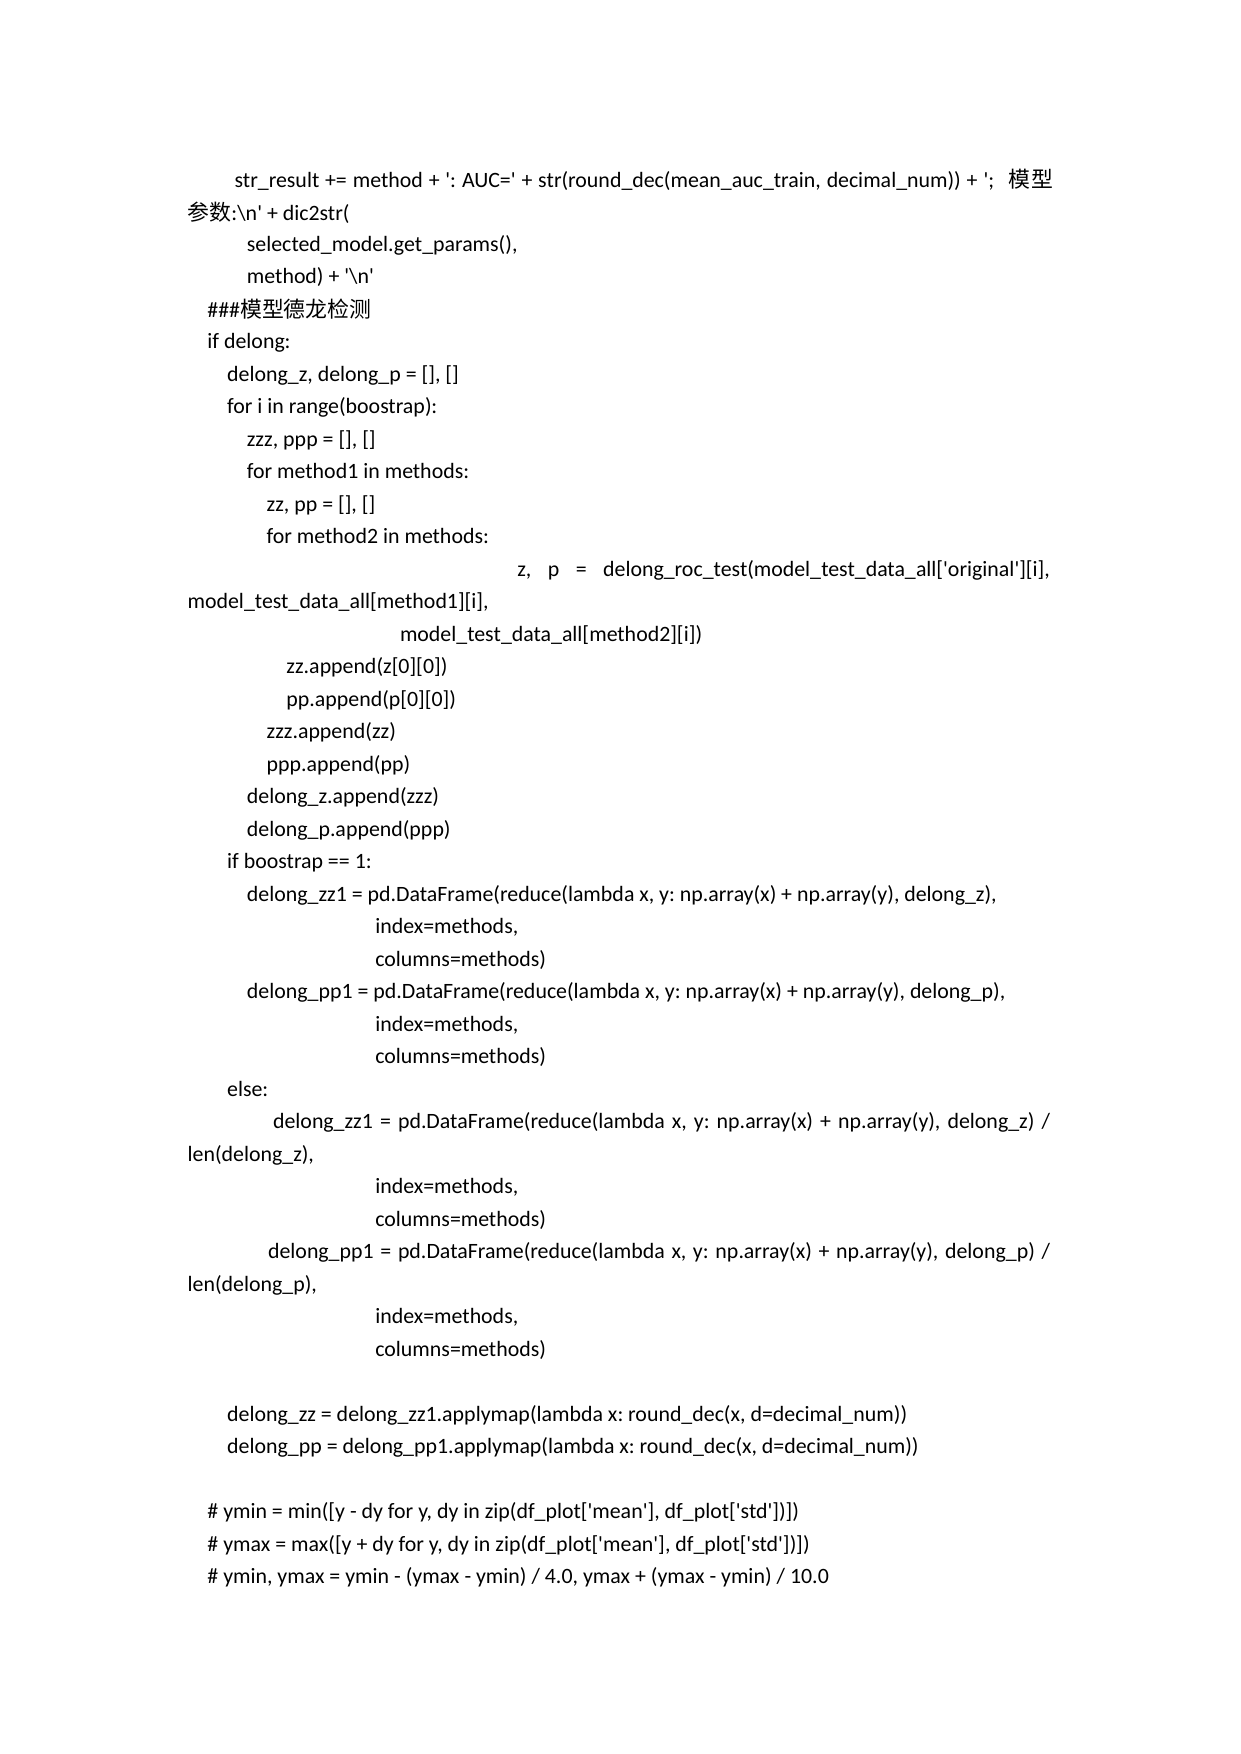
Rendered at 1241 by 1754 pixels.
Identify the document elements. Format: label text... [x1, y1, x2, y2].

text delong_zz = delong_zz1.applymap(lambda x: round_dec(x, d=decimal_num)) [187, 1397, 1053, 1429]
text columns=methods) [187, 1332, 1053, 1364]
text str_result += method + ': AUC=' + str(round_dec(mean_auc_train, decimal_num)) + '; 模型参数:\n' + dic2str( [187, 162, 1053, 227]
text delong_pp = delong_pp1.applymap(lambda x: round_dec(x, d=decimal_num)) [187, 1429, 1053, 1462]
text model_test_data_all[method2][i]) [187, 617, 1053, 649]
text zzz.append(zz) [187, 714, 1053, 747]
text delong_z, delong_p = [], [] [187, 357, 1053, 389]
text delong_z.append(zzz) [187, 779, 1053, 812]
text z, p = delong_roc_test(model_test_data_all['original'][i], model_test_data_all[method1][i], [187, 552, 1053, 617]
text delong_zz1 = pd.DataFrame(reduce(lambda x, y: np.array(x) + np.array(y), delong_z), [187, 877, 1053, 909]
text # ymax = max([y + dy for y, dy in zip(df_plot['mean'], df_plot['std'])]) [187, 1527, 1053, 1559]
text zz.append(z[0][0]) [187, 649, 1053, 682]
text # ymin, ymax = ymin - (ymax - ymin) / 4.0, ymax + (ymax - ymin) / 10.0 [187, 1559, 1053, 1592]
text index=methods, [187, 1299, 1053, 1332]
text ppp.append(pp) [187, 747, 1053, 779]
text selected_model.get_params(), [187, 227, 1053, 259]
text # ymin = min([y - dy for y, dy in zip(df_plot['mean'], df_plot['std'])]) [187, 1494, 1053, 1527]
text zzz, ppp = [], [] [187, 422, 1053, 454]
text method) + '\n' [187, 259, 1053, 292]
text else: [187, 1072, 1053, 1104]
text delong_pp1 = pd.DataFrame(reduce(lambda x, y: np.array(x) + np.array(y), delong_p), [187, 974, 1053, 1007]
text if delong: [187, 324, 1053, 357]
text if boostrap == 1: [187, 844, 1053, 877]
text delong_pp1 = pd.DataFrame(reduce(lambda x, y: np.array(x) + np.array(y), delong_p) / len(delong_p), [187, 1234, 1053, 1299]
text columns=methods) [187, 942, 1053, 974]
text ###模型德龙检测 [187, 292, 1053, 324]
text pp.append(p[0][0]) [187, 682, 1053, 714]
text delong_zz1 = pd.DataFrame(reduce(lambda x, y: np.array(x) + np.array(y), delong_z) / len(delong_z), [187, 1104, 1053, 1169]
text zz, pp = [], [] [187, 487, 1053, 519]
text columns=methods) [187, 1202, 1053, 1234]
text for method1 in methods: [187, 454, 1053, 487]
text index=methods, [187, 909, 1053, 942]
text delong_p.append(ppp) [187, 812, 1053, 844]
text for i in range(boostrap): [187, 389, 1053, 422]
text for method2 in methods: [187, 519, 1053, 552]
text columns=methods) [187, 1039, 1053, 1072]
text index=methods, [187, 1169, 1053, 1202]
text index=methods, [187, 1007, 1053, 1039]
